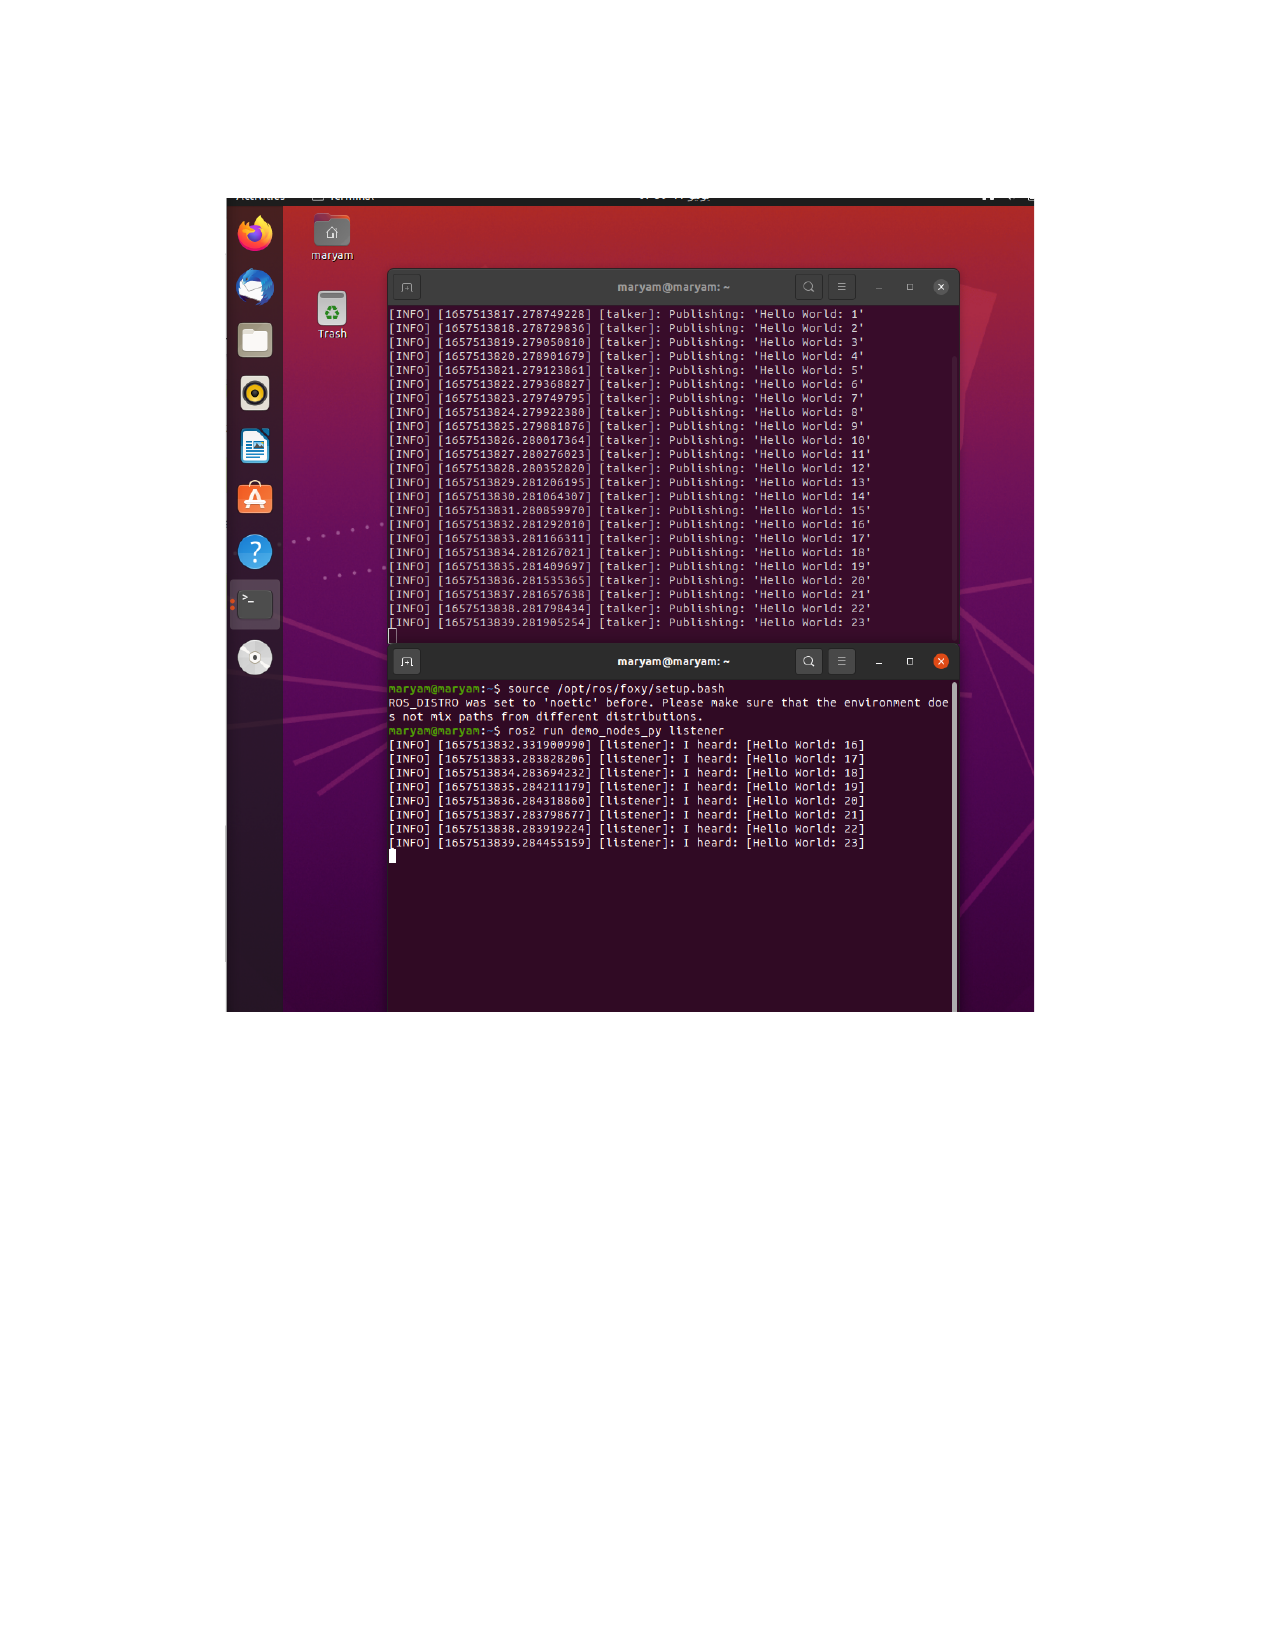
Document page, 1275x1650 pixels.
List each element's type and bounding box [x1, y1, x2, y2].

picture [225, 198, 1035, 1012]
